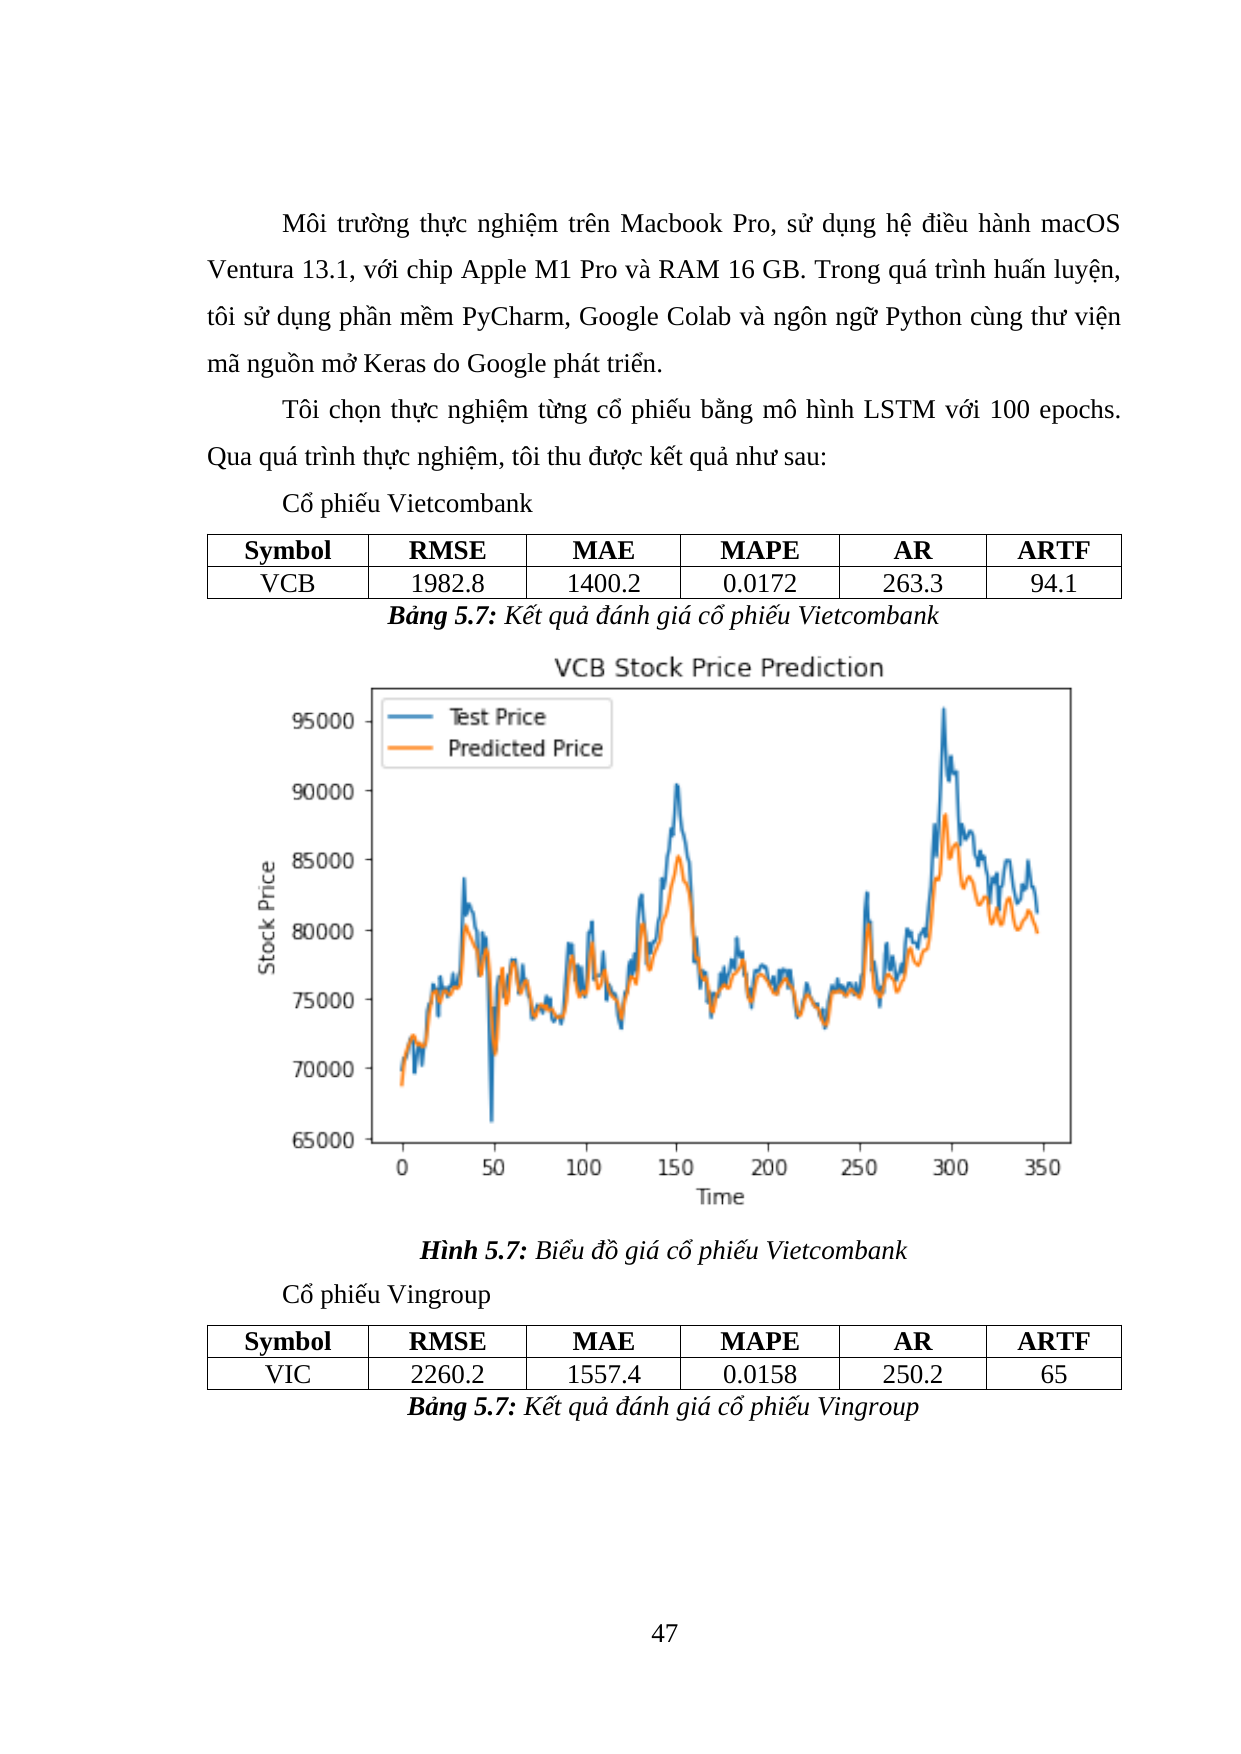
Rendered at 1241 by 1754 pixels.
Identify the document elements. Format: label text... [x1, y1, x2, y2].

table_cell 263.3 [840, 567, 986, 598]
table_cell 2260.2 [369, 1358, 526, 1389]
subtitle Hình 5.7: Biểu đồ giá cổ phiếu Vietcombank [207, 1234, 1122, 1265]
table_cell 1982.8 [369, 567, 526, 598]
table_header ARTF [987, 535, 1121, 566]
table_header MAE [527, 1326, 680, 1357]
subtitle Bảng 5.7: Kết quả đánh giá cổ phiếu Vietcombank [207, 599, 1122, 630]
table_cell 94.1 [987, 567, 1121, 598]
subtitle Bảng 5.7: Kết quả đánh giá cổ phiếu Vingroup [207, 1390, 1122, 1421]
table_header ARTF [987, 1326, 1121, 1357]
table_cell VCB [208, 567, 368, 598]
table_cell 1557.4 [527, 1358, 680, 1389]
table_header RMSE [369, 1326, 526, 1357]
text Cổ phiếu Vingroup [207, 1278, 1122, 1309]
table_header AR [840, 1326, 986, 1357]
table_cell 250.2 [840, 1358, 986, 1389]
picture [246, 642, 1083, 1222]
table_cell 0.0158 [681, 1358, 839, 1389]
text Tôi chọn thực nghiệm từng cổ phiếu bằng mô hình LSTM với 100 epochs. Qua quá trình thực nghiệm, tôi thu được kết quả như sau: [207, 393, 1122, 471]
table_cell 0.0172 [681, 567, 839, 598]
table_header MAE [527, 535, 680, 566]
table_header RMSE [369, 535, 526, 566]
table_header Symbol [208, 535, 368, 566]
text Môi trường thực nghiệm trên Macbook Pro, sử dụng hệ điều hành macOS Ventura 13.1, với chip Apple M1 Pro và RAM 16 GB. Trong quá trình huấn luyện, tôi sử dụng phần mềm PyCharm, Google Colab và ngôn ngữ Python cùng thư viện mã nguồn mở Keras do Google phát triển. [207, 207, 1122, 378]
table_header MAPE [681, 1326, 839, 1357]
table_cell VIC [208, 1358, 368, 1389]
table_cell 65 [987, 1358, 1121, 1389]
table_header MAPE [681, 535, 839, 566]
table_header Symbol [208, 1326, 368, 1357]
table_cell 1400.2 [527, 567, 680, 598]
text Cổ phiếu Vietcombank [207, 487, 1122, 518]
table_header AR [840, 535, 986, 566]
